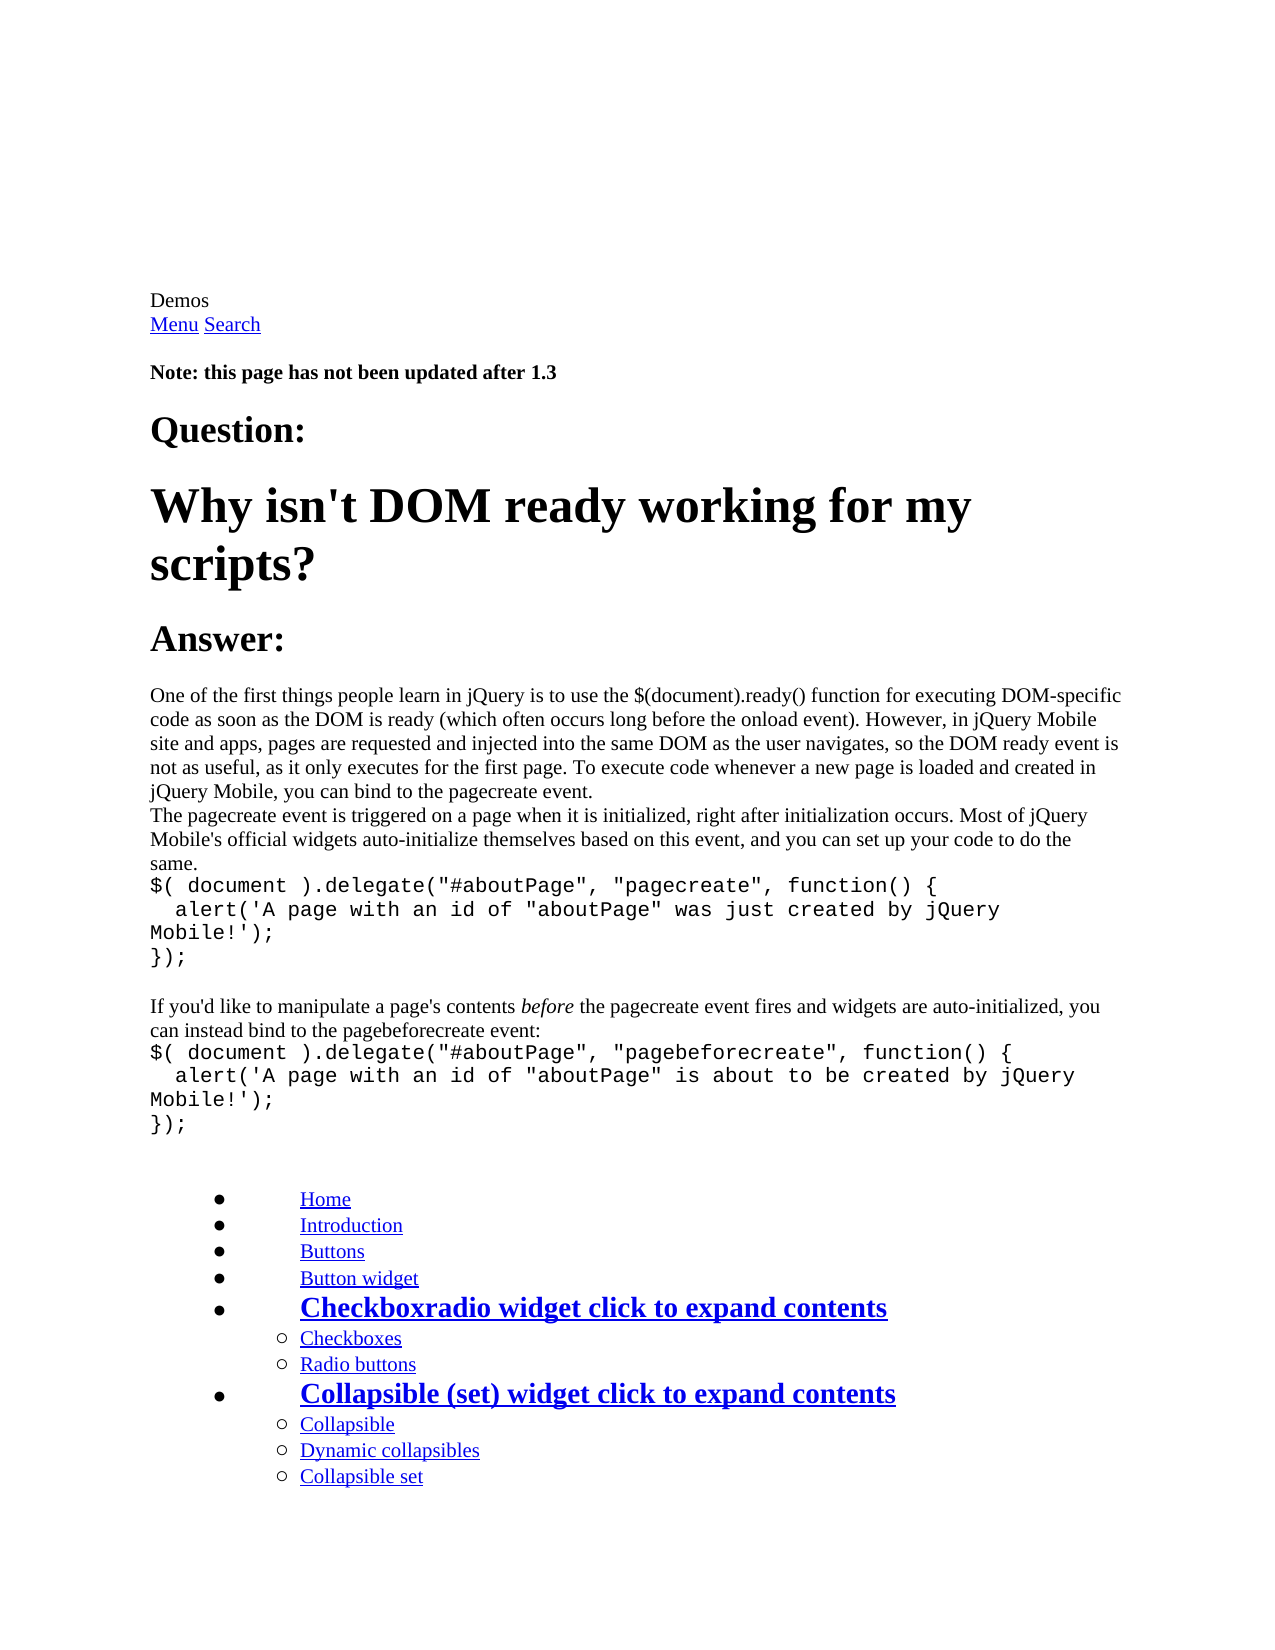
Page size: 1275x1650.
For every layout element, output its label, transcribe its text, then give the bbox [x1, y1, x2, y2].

subtitle Checkboxradio widget click to expand contents [212, 1290, 1125, 1323]
list Collapsible set [275, 1462, 1125, 1489]
list Home [212, 1184, 1125, 1211]
list Collapsible [275, 1410, 1125, 1436]
subtitle Answer: [150, 616, 1125, 659]
subtitle Collapsible (set) widget click to expand contents [212, 1376, 1125, 1410]
list Checkboxes [275, 1323, 1125, 1350]
text $( document ).delegate("#aboutPage", "pagebeforecreate", function() { alert('A page with an id of "aboutPage" is about to be created by jQuery Mobile!'); }); [150, 1042, 1125, 1160]
text The pagecreate event is triggered on a page when it is initialized, right after initialization occurs. Most of jQuery Mobile's official widgets auto-initialize themselves based on this event, and you can set up your code to do the same. [150, 803, 1125, 875]
text Demos [150, 288, 1125, 312]
subtitle Why isn't DOM ready working for my scripts? [150, 476, 1125, 591]
list Button widget [212, 1263, 1125, 1290]
text Note: this page has not been updated after 1.3 [150, 360, 1125, 384]
list Dynamic collapsibles [275, 1436, 1125, 1462]
text One of the first things people learn in jQuery is to use the $(document).ready() function for executing DOM-specific code as soon as the DOM is ready (which often occurs long before the onload event). However, in jQuery Mobile site and apps, pages are requested and injected into the same DOM as the user navigates, so the DOM ready event is not as useful, as it only executes for the first page. To execute code whenever a new page is loaded and created in jQuery Mobile, you can bind to the pagecreate event. [150, 682, 1125, 803]
text If you'd like to manipulate a page's contents before the pagecreate event fires and widgets are auto-initialized, you can instead bind to the pagebeforecreate event: [150, 994, 1125, 1042]
subtitle Question: [150, 408, 1125, 451]
list Radio buttons [275, 1350, 1125, 1376]
list Introduction [212, 1211, 1125, 1237]
text Menu Search [150, 312, 1125, 336]
text $( document ).delegate("#aboutPage", "pagecreate", function() { alert('A page with an id of "aboutPage" was just created by jQuery Mobile!'); }); [150, 875, 1125, 994]
list Buttons [212, 1237, 1125, 1263]
